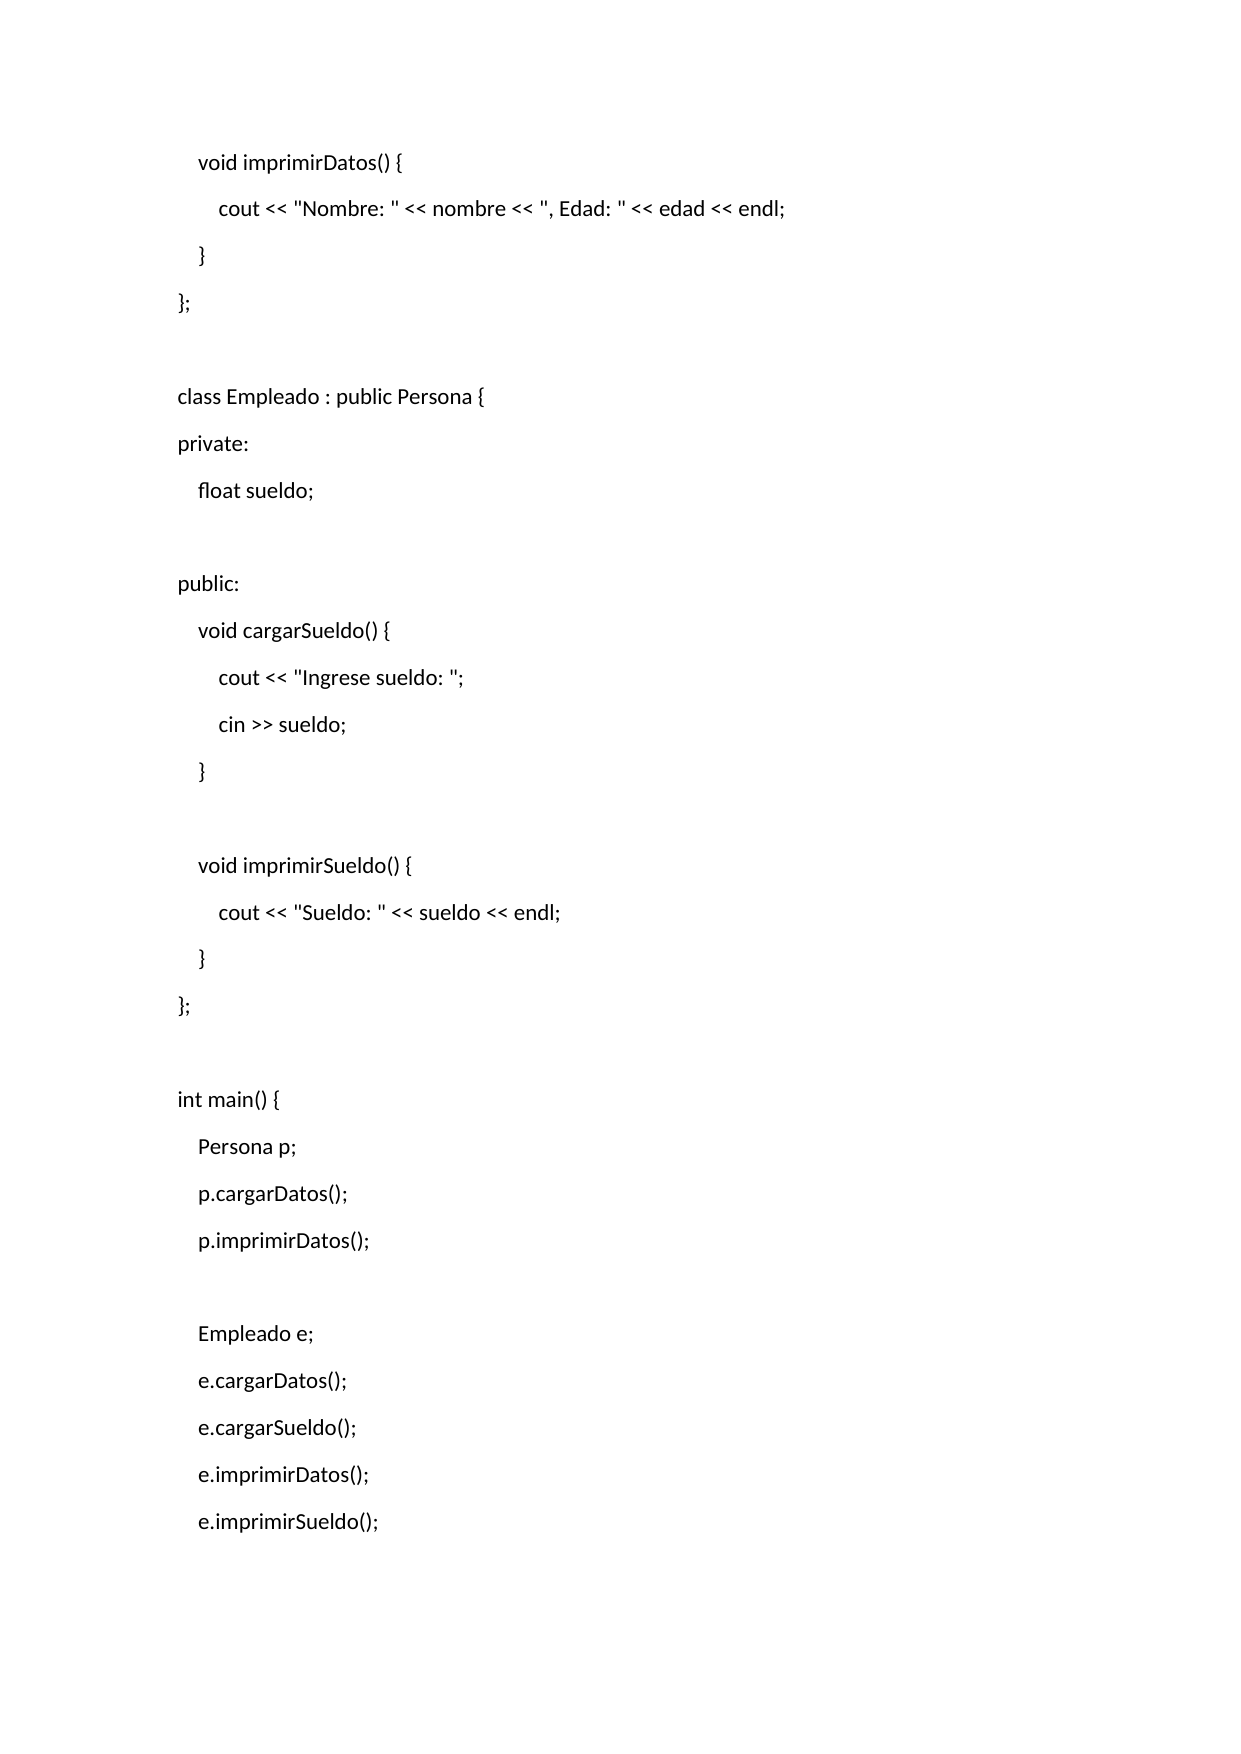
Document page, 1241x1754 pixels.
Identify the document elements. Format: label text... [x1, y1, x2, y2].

text cin >> sueldo; [177, 710, 1063, 738]
text void imprimirDatos() { [177, 148, 1063, 176]
text }; [177, 991, 1063, 1019]
text void imprimirSueldo() { [177, 851, 1063, 879]
text float sueldo; [177, 476, 1063, 504]
text e.imprimirDatos(); [177, 1460, 1063, 1488]
text cout << "Ingrese sueldo: "; [177, 663, 1063, 691]
text int main() { [177, 1085, 1063, 1113]
text e.cargarSueldo(); [177, 1413, 1063, 1441]
text } [177, 241, 1063, 269]
text } [177, 944, 1063, 972]
text } [177, 757, 1063, 785]
text cout << "Sueldo: " << sueldo << endl; [177, 898, 1063, 926]
text }; [177, 288, 1063, 316]
text e.cargarDatos(); [177, 1366, 1063, 1394]
text class Empleado : public Persona { [177, 382, 1063, 410]
text p.imprimirDatos(); [177, 1226, 1063, 1254]
text p.cargarDatos(); [177, 1179, 1063, 1207]
text e.imprimirSueldo(); [177, 1507, 1063, 1535]
text private: [177, 429, 1063, 457]
text public: [177, 569, 1063, 597]
text Empleado e; [177, 1319, 1063, 1347]
text cout << "Nombre: " << nombre << ", Edad: " << edad << endl; [177, 194, 1063, 222]
text Persona p; [177, 1132, 1063, 1160]
text void cargarSueldo() { [177, 616, 1063, 644]
